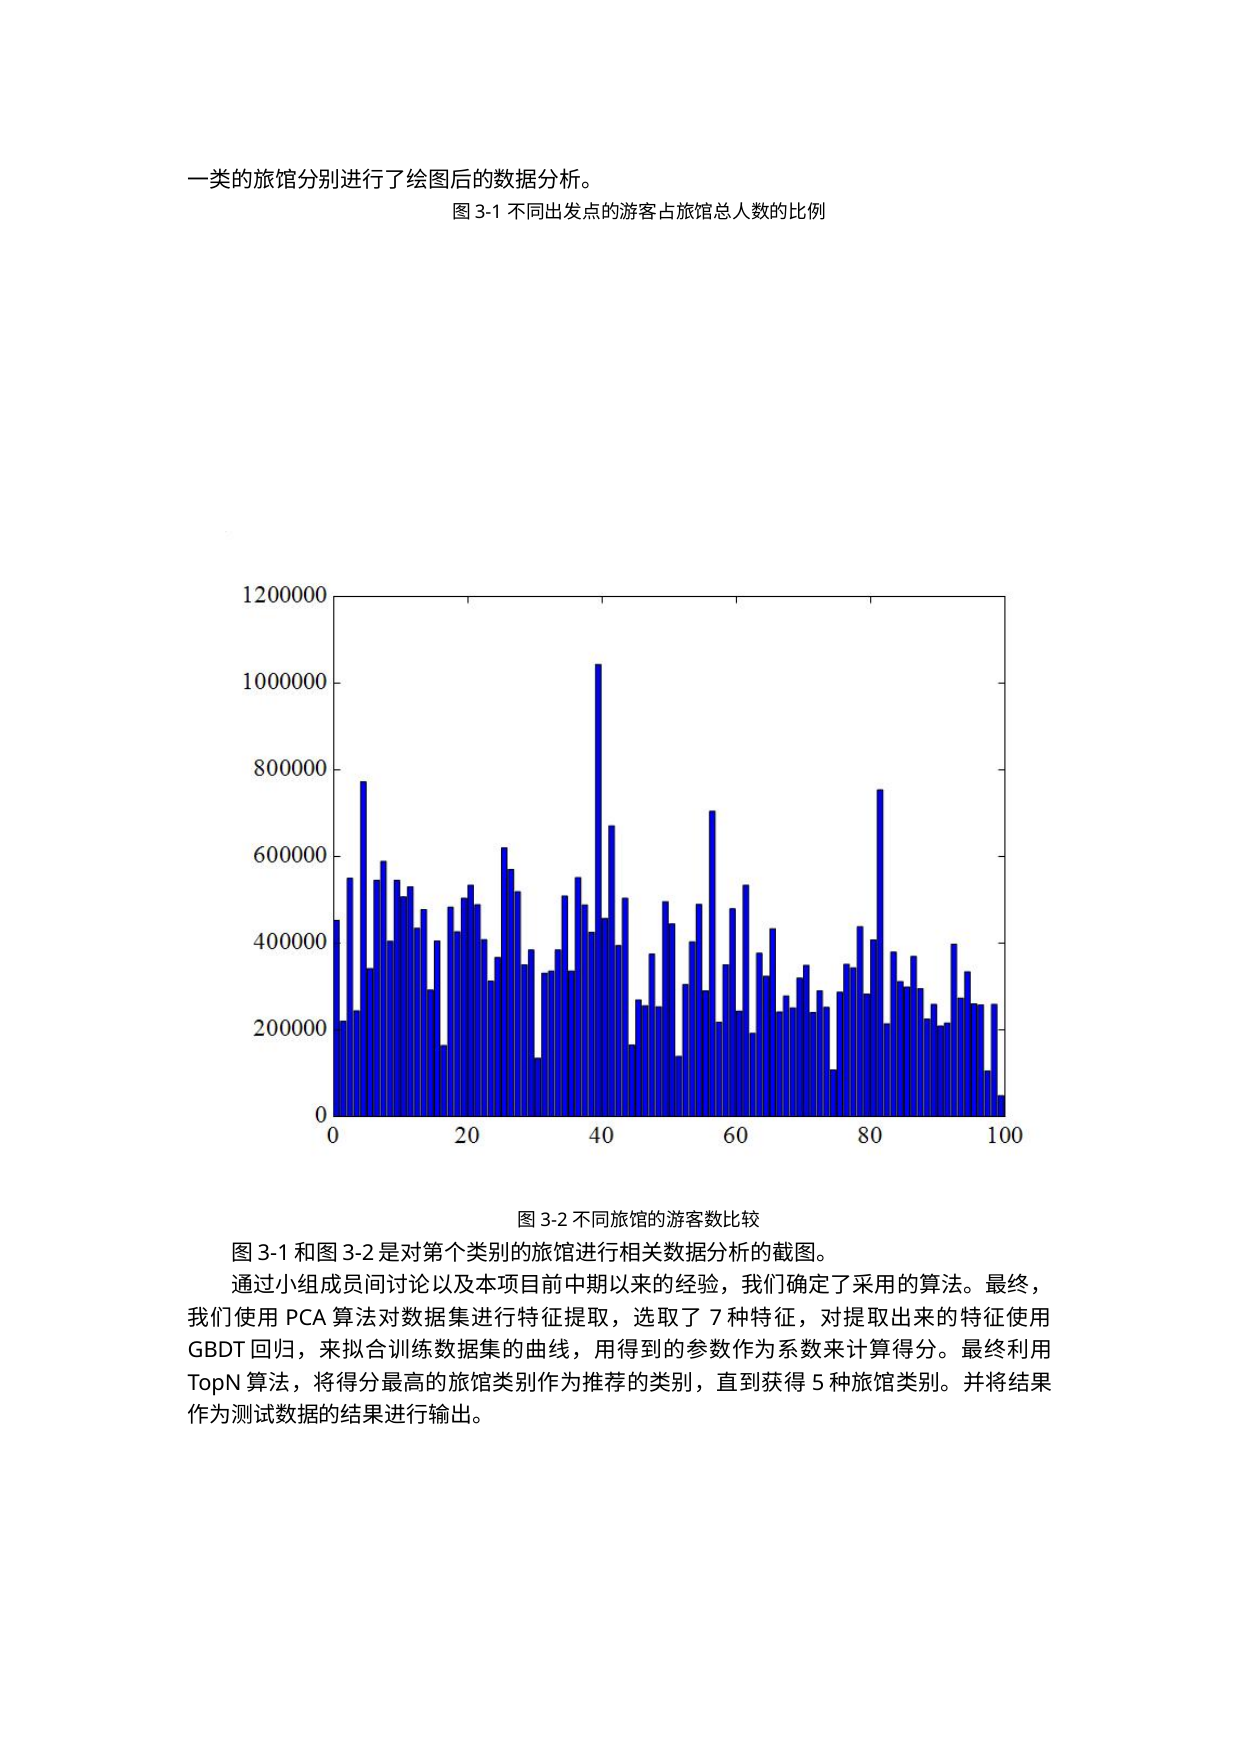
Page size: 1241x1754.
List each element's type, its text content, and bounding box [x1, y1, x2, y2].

text 通过小组成员间讨论以及本项目前中期以来的经验，我们确定了采用的算法。最终，我们使用PCA算法对数据集进行特征提取，选取了7种特征，对提取出来的特征使用GBDT回归，来拟合训练数据集的曲线，用得到的参数作为系数来计算得分。最终利用TopN算法，将得分最高的旅馆类别作为推荐的类别，直到获得5种旅馆类别。并将结果作为测试数据的结果进行输出。 [187, 1267, 1053, 1429]
text 图3-1和图3-2是对第个类别的旅馆进行相关数据分析的截图。 [187, 1234, 1053, 1267]
text 由于数据集是随机抽取并保护了用户信息的数据集，所以其中存在大量的数据缺失，由图1-1可得，数据项之间的关联程度很低，所以我们为了更准确地进行数据分析，首先对数据进行了清洗，将数据集分成了多个子数据集。个别缺失数据较多的数据集就被放弃了。训练数据集中共涉及120万用户，旅馆类别100类。旅馆类别明显较少，故我们对每一类的旅馆分别进行了绘图后的数据分析。 [187, 162, 1053, 194]
text 图3-1 不同出发点的游客占旅馆总人数的比例 [187, 194, 1053, 227]
picture [225, 531, 1088, 1179]
